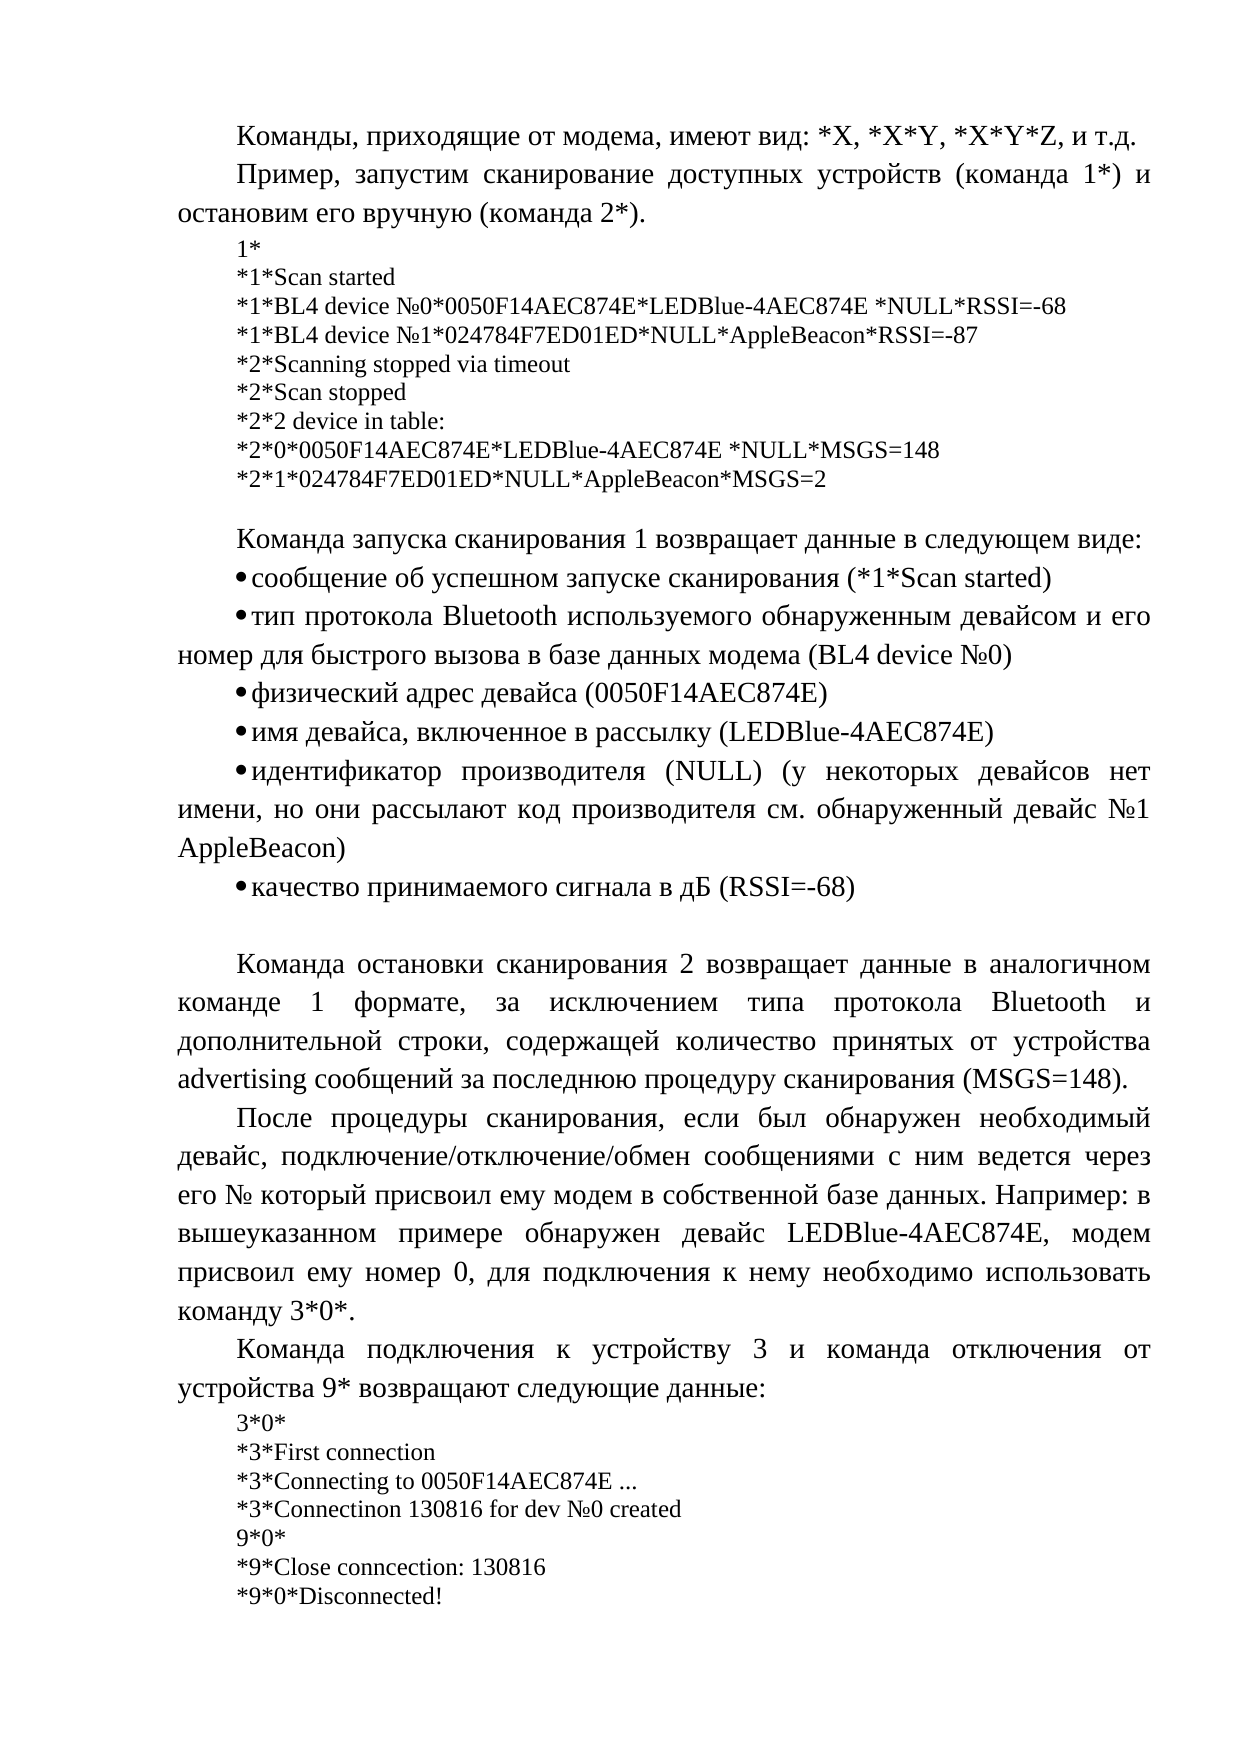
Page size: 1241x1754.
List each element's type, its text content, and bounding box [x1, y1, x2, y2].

text *9*0*Disconnected! [177, 1581, 1152, 1609]
text *2*0*0050F14AEC874E*LEDBlue-4AEC874E *NULL*MSGS=148 [177, 435, 1152, 464]
text Команда подключения к устройству 3 и команда отключения от устройства 9* возвращают следующие данные: [177, 1331, 1152, 1403]
list тип протокола Bluetooth используемого обнаруженным девайсом и его номер для быстрого вызова в базе данных модема (BL4 device №0) [177, 598, 1152, 671]
text 3*0* [177, 1408, 1152, 1437]
text *2*Scan stopped [177, 377, 1152, 406]
text *3*Connectinon 130816 for dev №0 created [177, 1494, 1152, 1523]
list идентификатор производителя (NULL) (у некоторых девайсов нет имени, но они рассылают код производителя см. обнаруженный девайс №1 AppleBeacon) [177, 753, 1152, 864]
list качество принимаемого сигнала в дБ (RSSI=-68) [177, 869, 1152, 902]
text *3*Connecting to 0050F14AEC874E ... [177, 1466, 1152, 1494]
list сообщение об успешном запуске сканирования (*1*Scan started) [177, 560, 1152, 593]
text 1* [177, 234, 1152, 262]
text *1*Scan started [177, 262, 1152, 291]
text *9*Close conncection: 130816 [177, 1552, 1152, 1581]
text 9*0* [177, 1523, 1152, 1552]
text Команды, приходящие от модема, имеют вид: *X, *X*Y, *X*Y*Z, и т.д. [177, 118, 1152, 152]
text *1*BL4 device №0*0050F14AEC874E*LEDBlue-4AEC874E *NULL*RSSI=-68 [177, 291, 1152, 320]
list имя девайса, включенное в рассылку (LEDBlue-4AEC874E) [177, 714, 1152, 748]
text *3*First connection [177, 1437, 1152, 1466]
list физический адрес девайса (0050F14AEC874E) [177, 676, 1152, 709]
text После процедуры сканирования, если был обнаружен необходимый девайс, подключение/отключение/обмен сообщениями с ним ведется через его № который присвоил ему модем в собственной базе данных. Например: в вышеуказанном примере обнаружен девайс LEDBlue-4AEC874E, модем присвоил ему номер 0, для подключения к нему необходимо использовать команду 3*0*. [177, 1100, 1152, 1326]
text *2*Scanning stopped via timeout [177, 349, 1152, 377]
text *2*2 device in table: [177, 406, 1152, 435]
text *1*BL4 device №1*024784F7ED01ED*NULL*AppleBeacon*RSSI=-87 [177, 320, 1152, 349]
text Команда запуска сканирования 1 возвращает данные в следующем виде: [177, 521, 1152, 555]
text Пример, запустим сканирование доступных устройств (команда 1*) и остановим его вручную (команда 2*). [177, 157, 1152, 229]
text Команда остановки сканирования 2 возвращает данные в аналогичном команде 1 формате, за исключением типа протокола Bluetooth и дополнительной строки, содержащей количество принятых от устройства advertising сообщений за последнюю процедуру сканирования (MSGS=148). [177, 946, 1152, 1095]
text *2*1*024784F7ED01ED*NULL*AppleBeacon*MSGS=2 [177, 464, 1152, 492]
